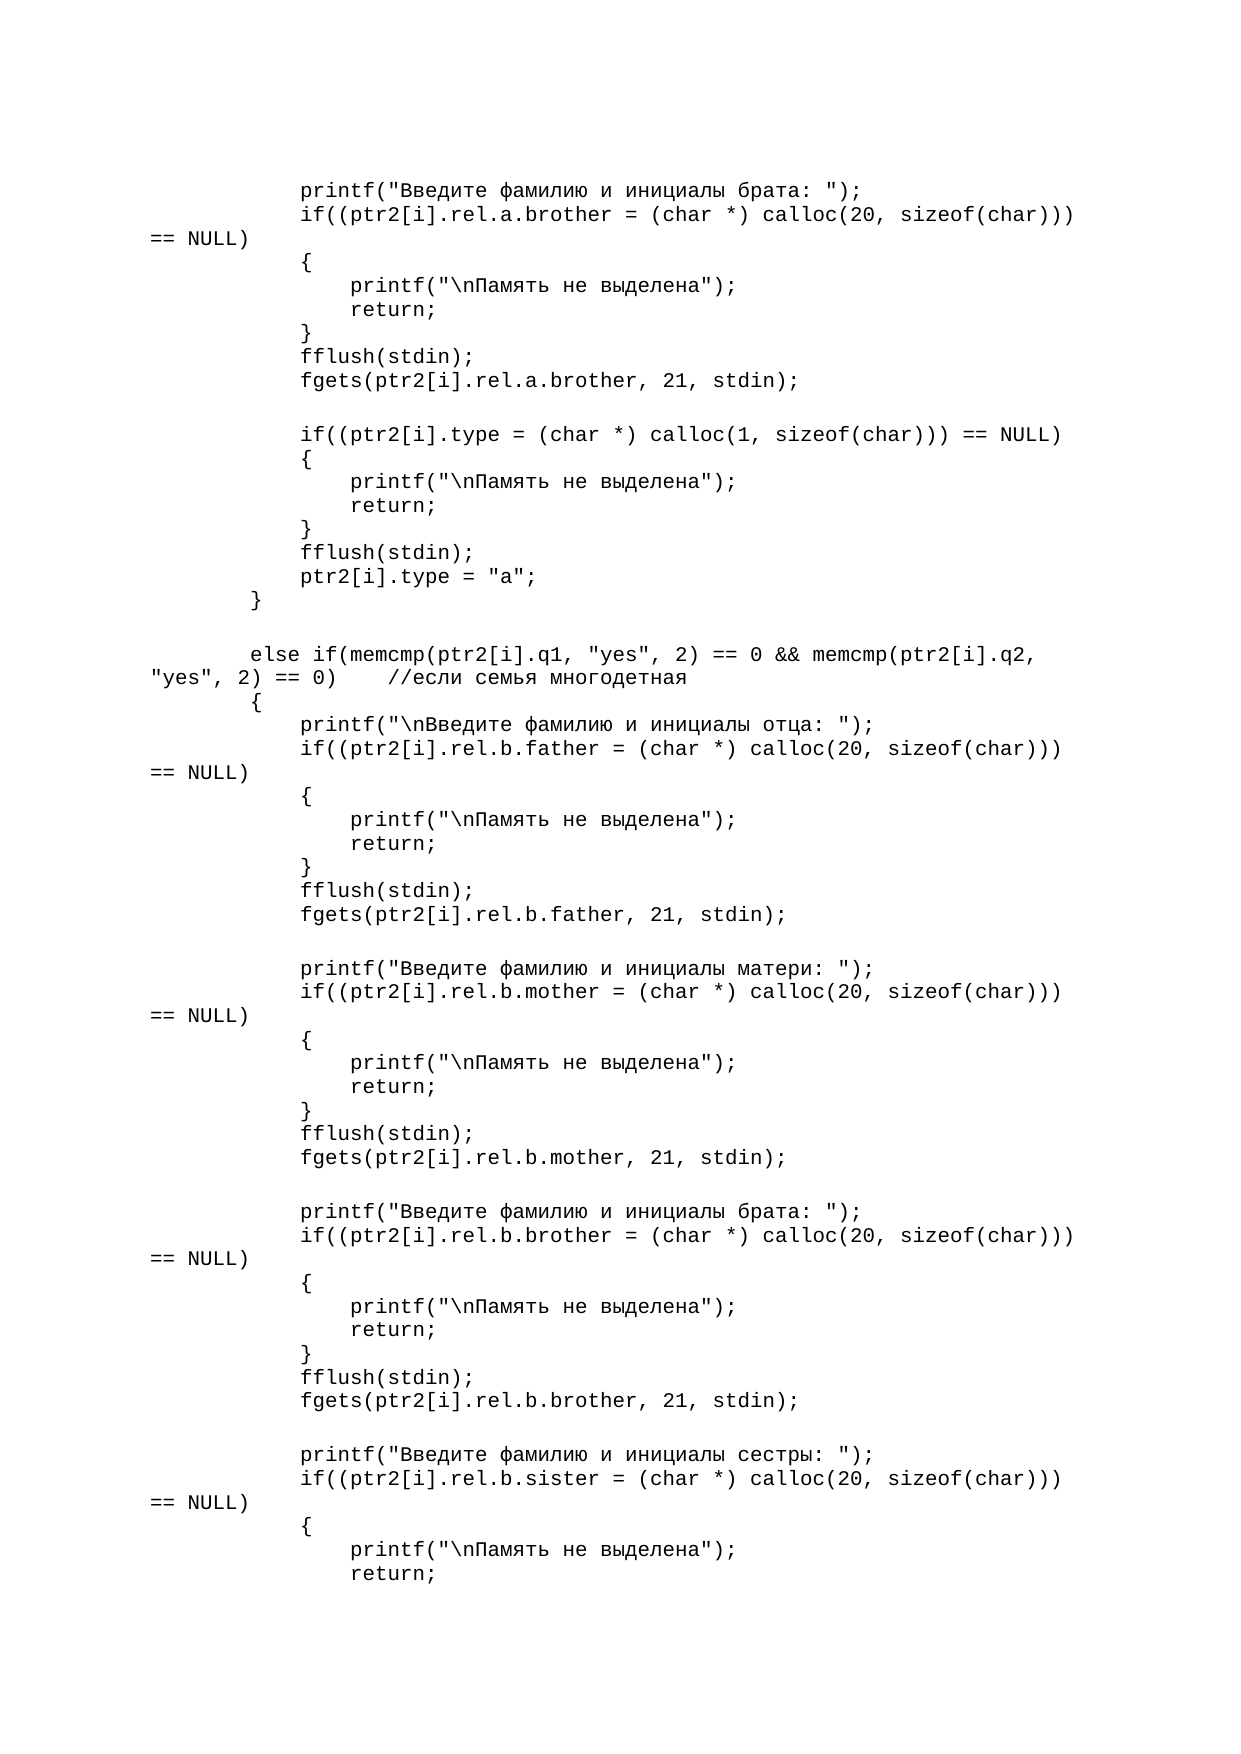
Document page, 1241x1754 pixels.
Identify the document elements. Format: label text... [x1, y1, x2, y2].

text printf("\nПамять не выделена"); [150, 471, 1090, 495]
text printf("Введите фамилию и инициалы брата: "); [150, 181, 1090, 204]
text fgets(ptr2[i].rel.b.father, 21, stdin); [150, 904, 1090, 927]
text if((ptr2[i].rel.b.sister = (char *) calloc(20, sizeof(char))) == NULL) [150, 1468, 1090, 1515]
text { [150, 447, 1090, 471]
text { [150, 785, 1090, 809]
text printf("Введите фамилию и инициалы сестры: "); [150, 1444, 1090, 1468]
text fflush(stdin); [150, 542, 1090, 566]
text printf("\nПамять не выделена"); [150, 809, 1090, 833]
text else if(memcmp(ptr2[i].q1, "yes", 2) == 0 && memcmp(ptr2[i].q2, "yes", 2) == 0) //если семья многодетная [150, 643, 1090, 691]
text { [150, 1515, 1090, 1539]
text } [150, 589, 1090, 613]
text printf("\nПамять не выделена"); [150, 1539, 1090, 1563]
text if((ptr2[i].type = (char *) calloc(1, sizeof(char))) == NULL) [150, 424, 1090, 447]
text ptr2[i].type = "a"; [150, 566, 1090, 589]
text if((ptr2[i].rel.b.brother = (char *) calloc(20, sizeof(char))) == NULL) [150, 1225, 1090, 1272]
text return; [150, 299, 1090, 322]
text } [150, 856, 1090, 880]
text fgets(ptr2[i].rel.a.brother, 21, stdin); [150, 370, 1090, 393]
text } [150, 1100, 1090, 1123]
text printf("\nПамять не выделена"); [150, 1052, 1090, 1076]
text printf("\nПамять не выделена"); [150, 1296, 1090, 1319]
text printf("Введите фамилию и инициалы брата: "); [150, 1201, 1090, 1225]
text return; [150, 833, 1090, 856]
text fgets(ptr2[i].rel.b.brother, 21, stdin); [150, 1390, 1090, 1414]
text return; [150, 1319, 1090, 1343]
text { [150, 251, 1090, 275]
text } [150, 1343, 1090, 1367]
text fflush(stdin); [150, 880, 1090, 904]
text } [150, 518, 1090, 542]
text fflush(stdin); [150, 1123, 1090, 1147]
text fflush(stdin); [150, 346, 1090, 370]
text printf("Введите фамилию и инициалы матери: "); [150, 958, 1090, 981]
text return; [150, 495, 1090, 518]
text return; [150, 1076, 1090, 1100]
text { [150, 1272, 1090, 1296]
text { [150, 691, 1090, 714]
text printf("\nПамять не выделена"); [150, 275, 1090, 299]
text } [150, 322, 1090, 346]
text if((ptr2[i].rel.a.brother = (char *) calloc(20, sizeof(char))) == NULL) [150, 204, 1090, 251]
text return; [150, 1563, 1090, 1586]
text printf("\nВведите фамилию и инициалы отца: "); [150, 714, 1090, 738]
text if((ptr2[i].rel.b.father = (char *) calloc(20, sizeof(char))) == NULL) [150, 738, 1090, 785]
text fflush(stdin); [150, 1367, 1090, 1390]
text fgets(ptr2[i].rel.b.mother, 21, stdin); [150, 1147, 1090, 1171]
text { [150, 1029, 1090, 1052]
text if((ptr2[i].rel.b.mother = (char *) calloc(20, sizeof(char))) == NULL) [150, 981, 1090, 1029]
